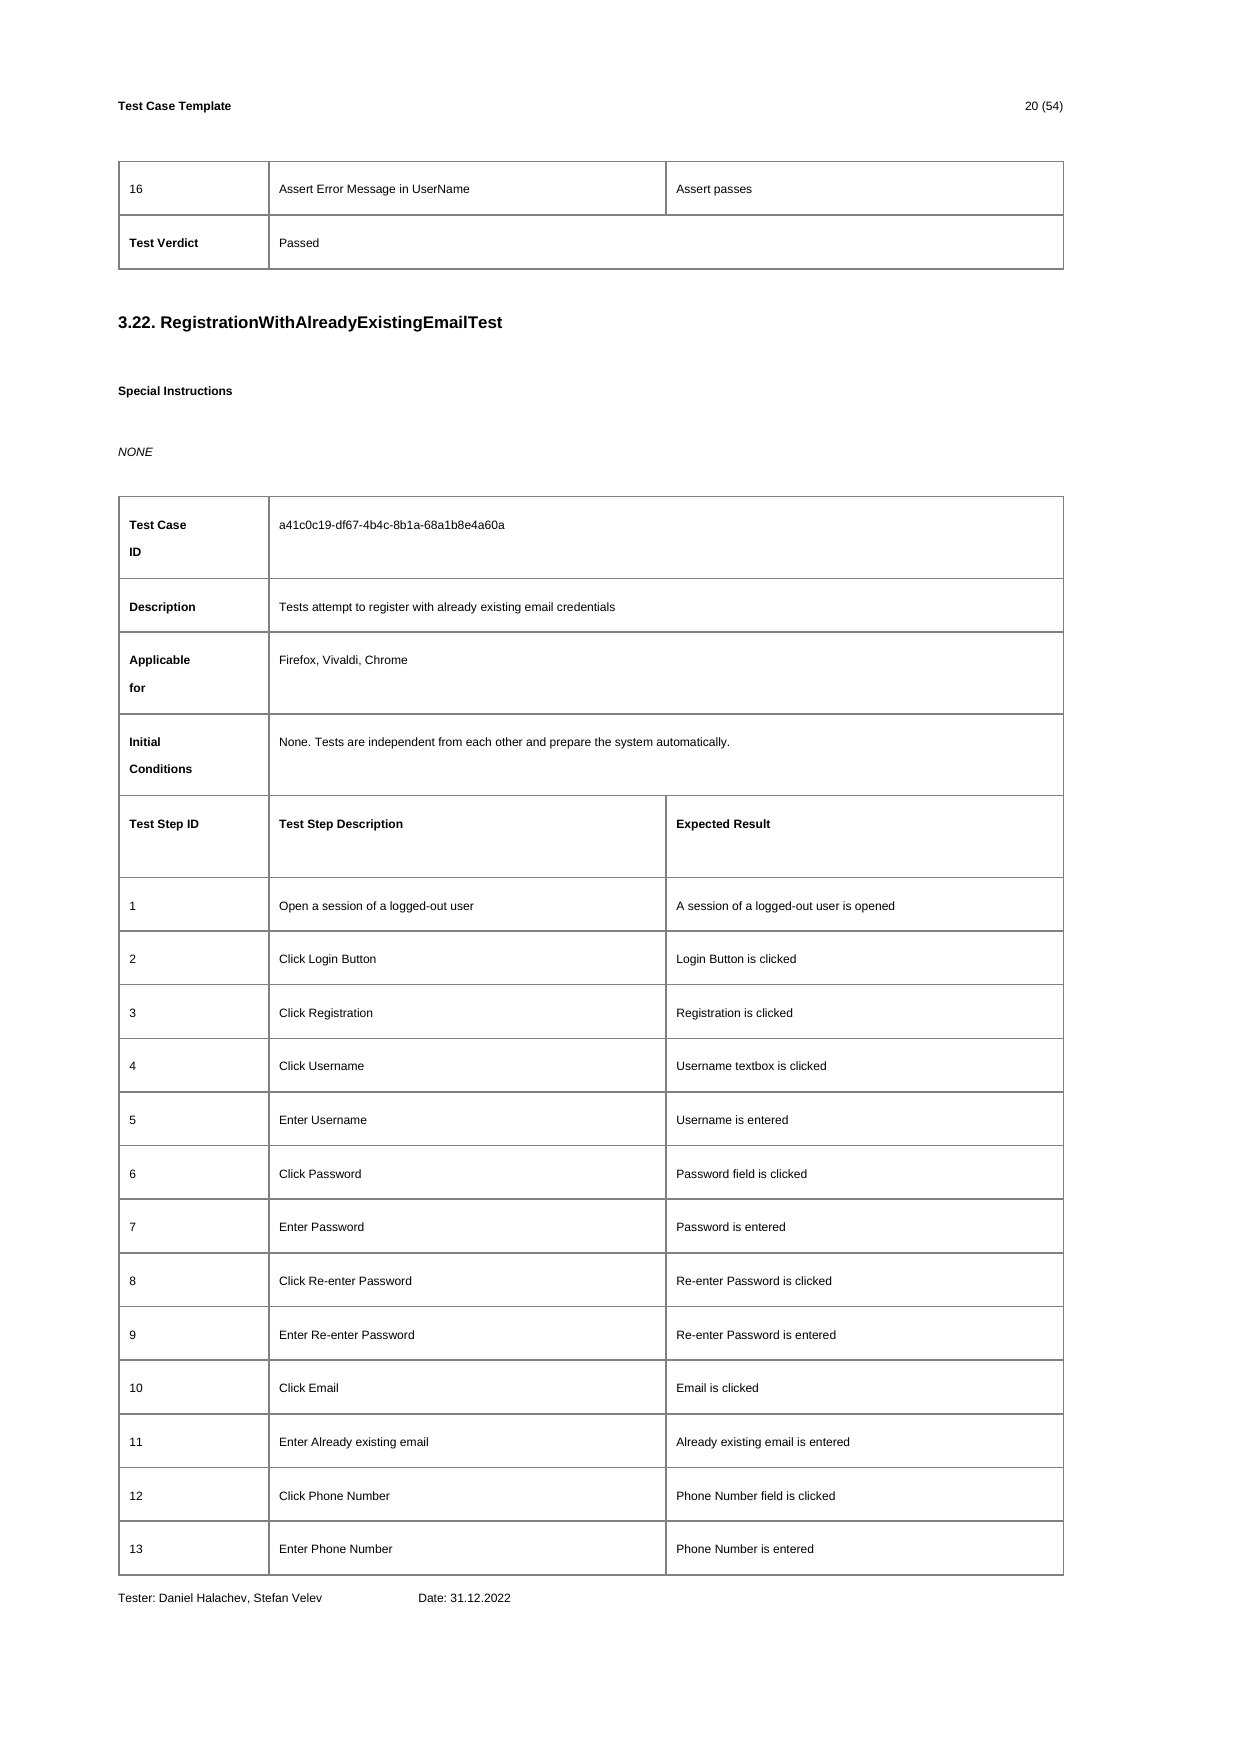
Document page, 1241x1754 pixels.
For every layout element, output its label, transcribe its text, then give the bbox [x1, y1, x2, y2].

table_cell Click Password [270, 1146, 665, 1198]
table_cell Click Email [270, 1361, 665, 1413]
table_cell Click Phone Number [270, 1468, 665, 1520]
table_cell Enter Re-enter Password [270, 1307, 665, 1359]
table_cell A session of a logged-out user is opened [667, 878, 1063, 930]
table_cell Click Username [270, 1039, 665, 1091]
table_cell Test Step Description [270, 796, 665, 876]
table_cell 2 [120, 932, 268, 984]
table_cell Email is clicked [667, 1361, 1063, 1413]
table_cell Enter Username [270, 1093, 665, 1145]
table_cell 1 [120, 878, 268, 930]
table_cell Applicable for [120, 633, 268, 713]
table_cell Click Re-enter Password [270, 1254, 665, 1306]
table_cell Expected Result [667, 796, 1063, 876]
table_cell 8 [120, 1254, 268, 1306]
table_cell Click Registration [270, 985, 665, 1037]
table_cell 3 [120, 985, 268, 1037]
table_cell 13 [120, 1522, 268, 1574]
table_cell Password field is clicked [667, 1146, 1063, 1198]
table_cell Phone Number is entered [667, 1522, 1063, 1574]
table_cell Re-enter Password is clicked [667, 1254, 1063, 1306]
table_cell Enter Already existing email [270, 1415, 665, 1467]
table_cell Login Button is clicked [667, 932, 1063, 984]
table_cell Enter Password [270, 1200, 665, 1252]
table_cell Description [120, 579, 268, 631]
table_cell Already existing email is entered [667, 1415, 1063, 1467]
table_cell Enter Phone Number [270, 1522, 665, 1574]
table_cell 6 [120, 1146, 268, 1198]
table_cell Tests attempt to register with already existing email credentials [270, 579, 1063, 631]
table_cell Click Login Button [270, 932, 665, 984]
table_cell 11 [120, 1415, 268, 1467]
table_cell Username is entered [667, 1093, 1063, 1145]
table_cell 9 [120, 1307, 268, 1359]
table_header a41c0c19-df67-4b4c-8b1a-68a1b8e4a60a [270, 497, 1063, 577]
table_cell Assert passes [667, 162, 1063, 214]
table_cell 12 [120, 1468, 268, 1520]
table_cell 16 [120, 162, 268, 214]
text NONE [118, 435, 1122, 459]
table_cell Assert Error Message in UserName [270, 162, 665, 214]
table_cell Initial Conditions [120, 715, 268, 795]
table_cell 10 [120, 1361, 268, 1413]
table_cell Firefox, Vivaldi, Chrome [270, 633, 1063, 713]
table_cell Test Step ID [120, 796, 268, 876]
table_cell Phone Number field is clicked [667, 1468, 1063, 1520]
table_cell Re-enter Password is entered [667, 1307, 1063, 1359]
table_cell 4 [120, 1039, 268, 1091]
subtitle 3.22. RegistrationWithAlreadyExistingEmailTest [118, 298, 1122, 332]
table_cell Registration is clicked [667, 985, 1063, 1037]
table_header Test Case ID [120, 497, 268, 577]
table_cell Password is entered [667, 1200, 1063, 1252]
table_cell Test Verdict [120, 216, 268, 268]
table_cell Passed [270, 216, 1063, 268]
table_cell None. Tests are independent from each other and prepare the system automatically. [270, 715, 1063, 795]
table_cell Open a session of a logged-out user [270, 878, 665, 930]
table_cell 5 [120, 1093, 268, 1145]
table_cell 7 [120, 1200, 268, 1252]
table_cell Username textbox is clicked [667, 1039, 1063, 1091]
text Special Instructions [118, 374, 1122, 398]
